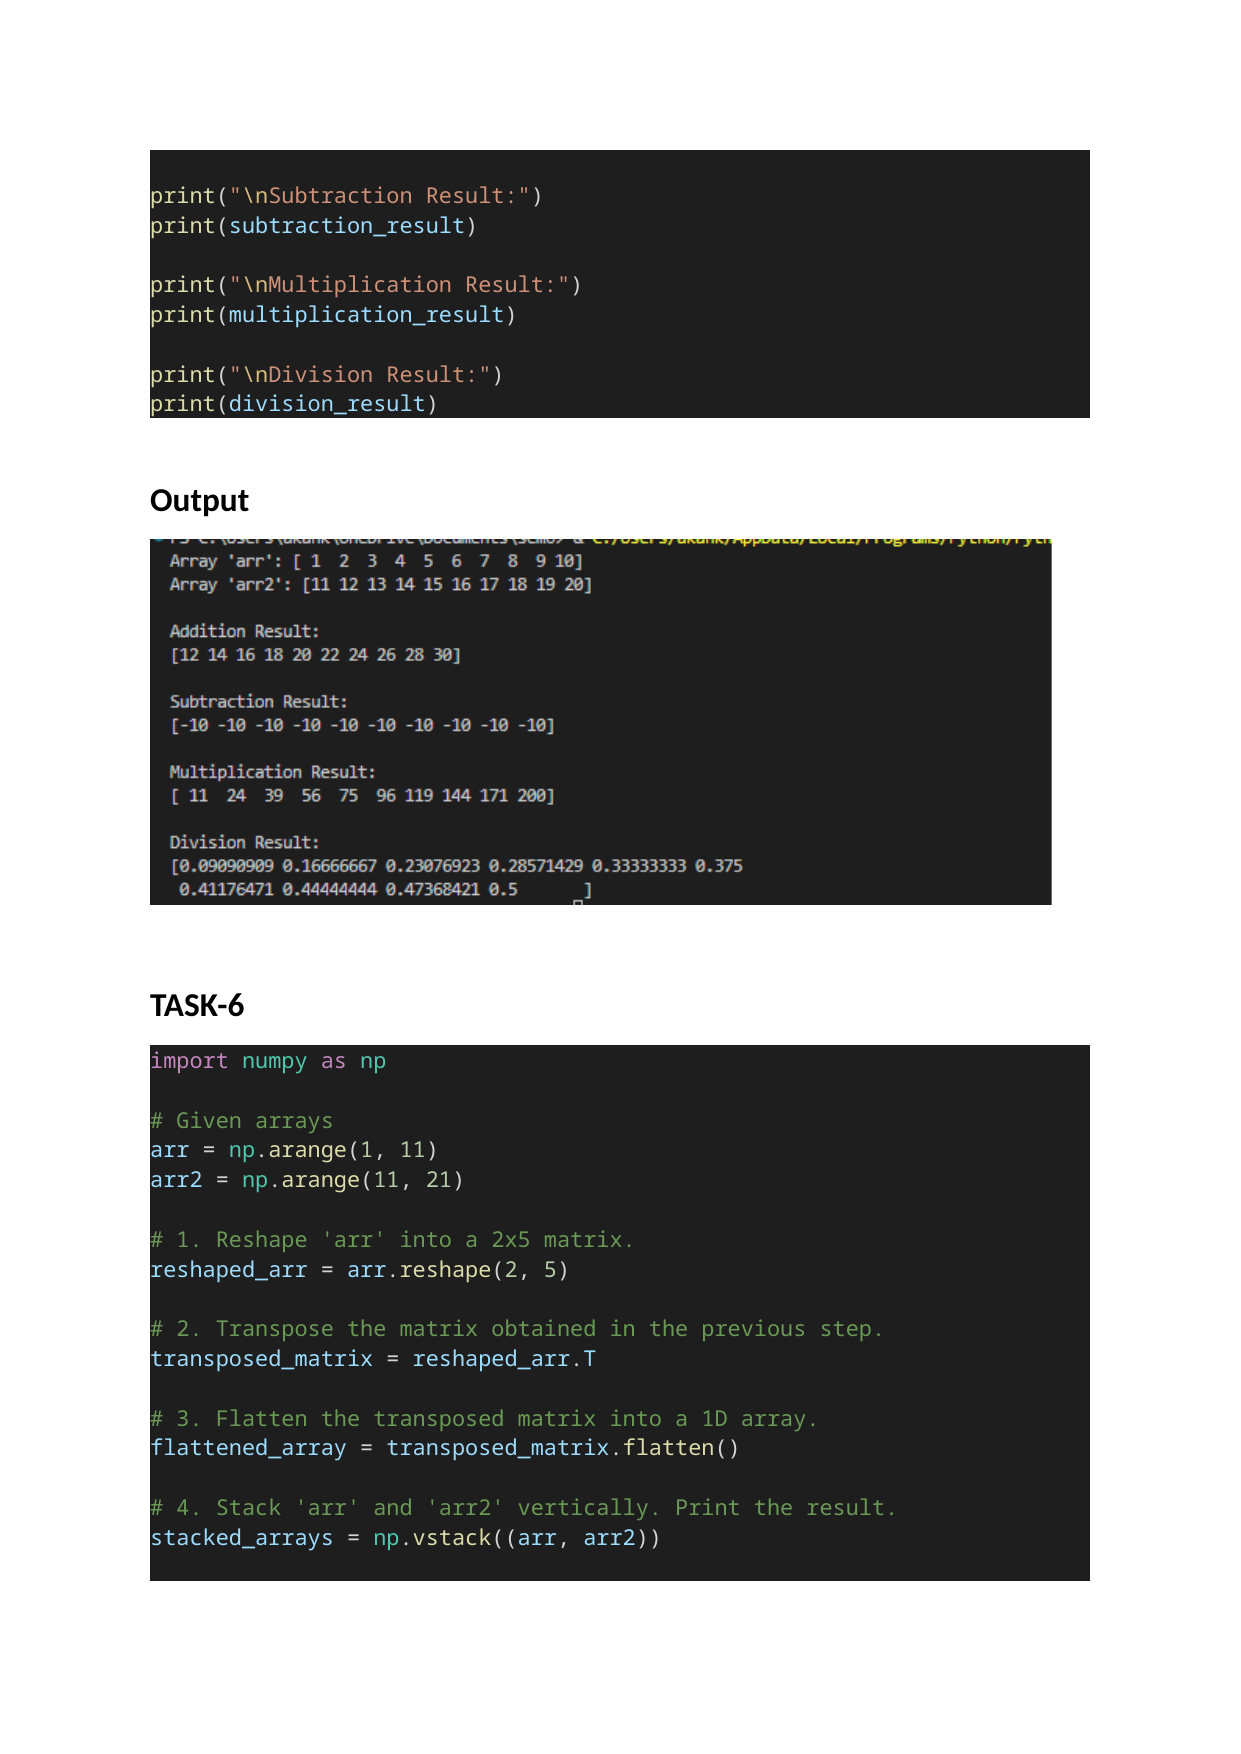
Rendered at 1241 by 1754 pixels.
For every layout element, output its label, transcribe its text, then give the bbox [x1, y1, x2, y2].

text transposed_matrix = reshaped_arr.T [150, 1343, 1090, 1373]
text import numpy as np [150, 1045, 1090, 1075]
text # Given arrays [150, 1105, 1090, 1134]
picture [150, 539, 1052, 905]
text print(division_result) [150, 388, 1090, 418]
text # 4. Stack 'arr' and 'arr2' vertically. Print the result. [150, 1492, 1090, 1522]
text print(multiplication_result) [150, 299, 1090, 329]
text # 3. Flatten the transposed matrix into a 1D array. [150, 1403, 1090, 1432]
text TASK-6 [150, 984, 1090, 1025]
text arr = np.arange(1, 11) [150, 1134, 1090, 1164]
text Output [150, 479, 1090, 519]
text flattened_array = transposed_matrix.flatten() [150, 1432, 1090, 1462]
text print("\nDivision Result:") [150, 358, 1090, 388]
text stacked_arrays = np.vstack((arr, arr2)) [150, 1522, 1090, 1552]
text print("\nMultiplication Result:") [150, 269, 1090, 299]
text print(subtraction_result) [150, 209, 1090, 239]
text # 1. Reshape 'arr' into a 2x5 matrix. [150, 1224, 1090, 1254]
text reshaped_arr = arr.reshape(2, 5) [150, 1254, 1090, 1283]
text print("\nSubtraction Result:") [150, 180, 1090, 209]
text arr2 = np.arange(11, 21) [150, 1164, 1090, 1194]
text # 2. Transpose the matrix obtained in the previous step. [150, 1313, 1090, 1343]
